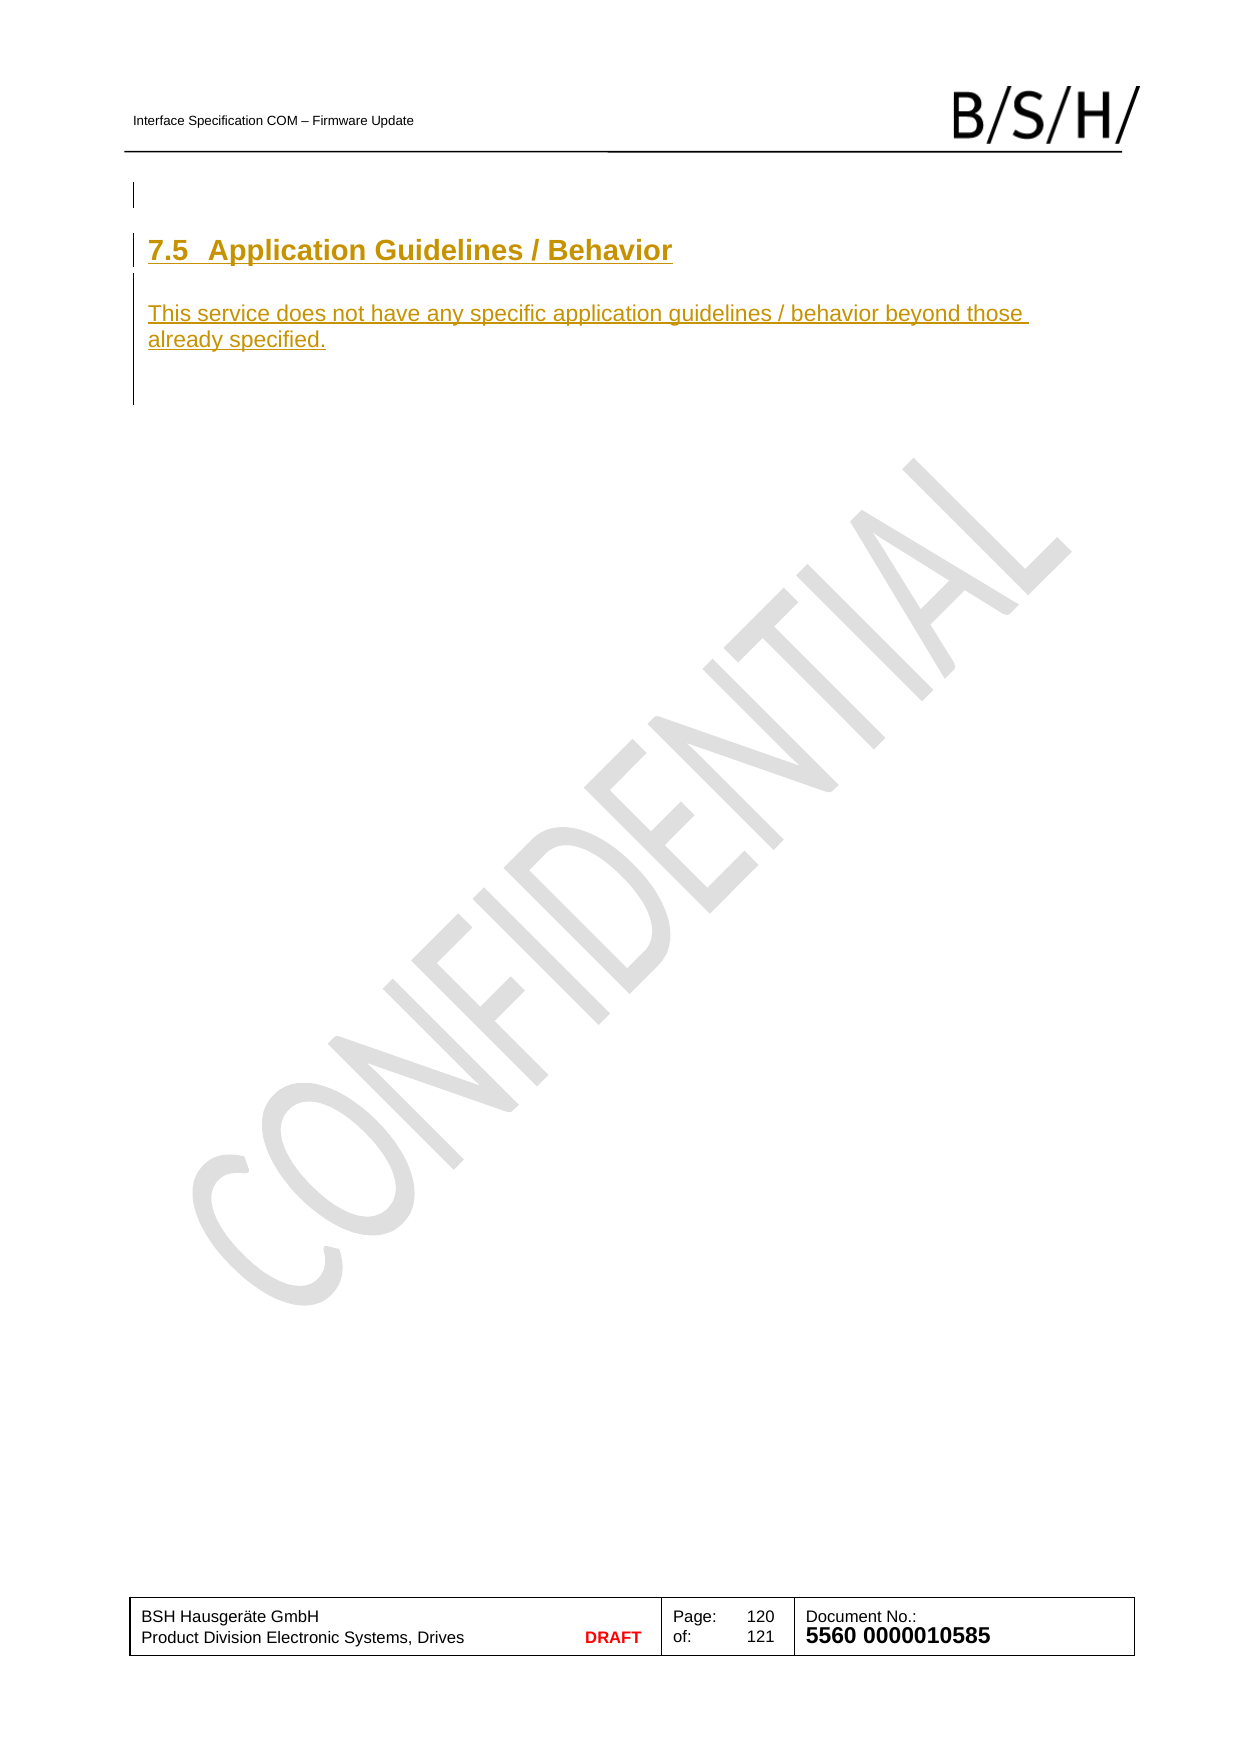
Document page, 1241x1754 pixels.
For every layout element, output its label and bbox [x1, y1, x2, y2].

picture [953, 86, 1140, 144]
